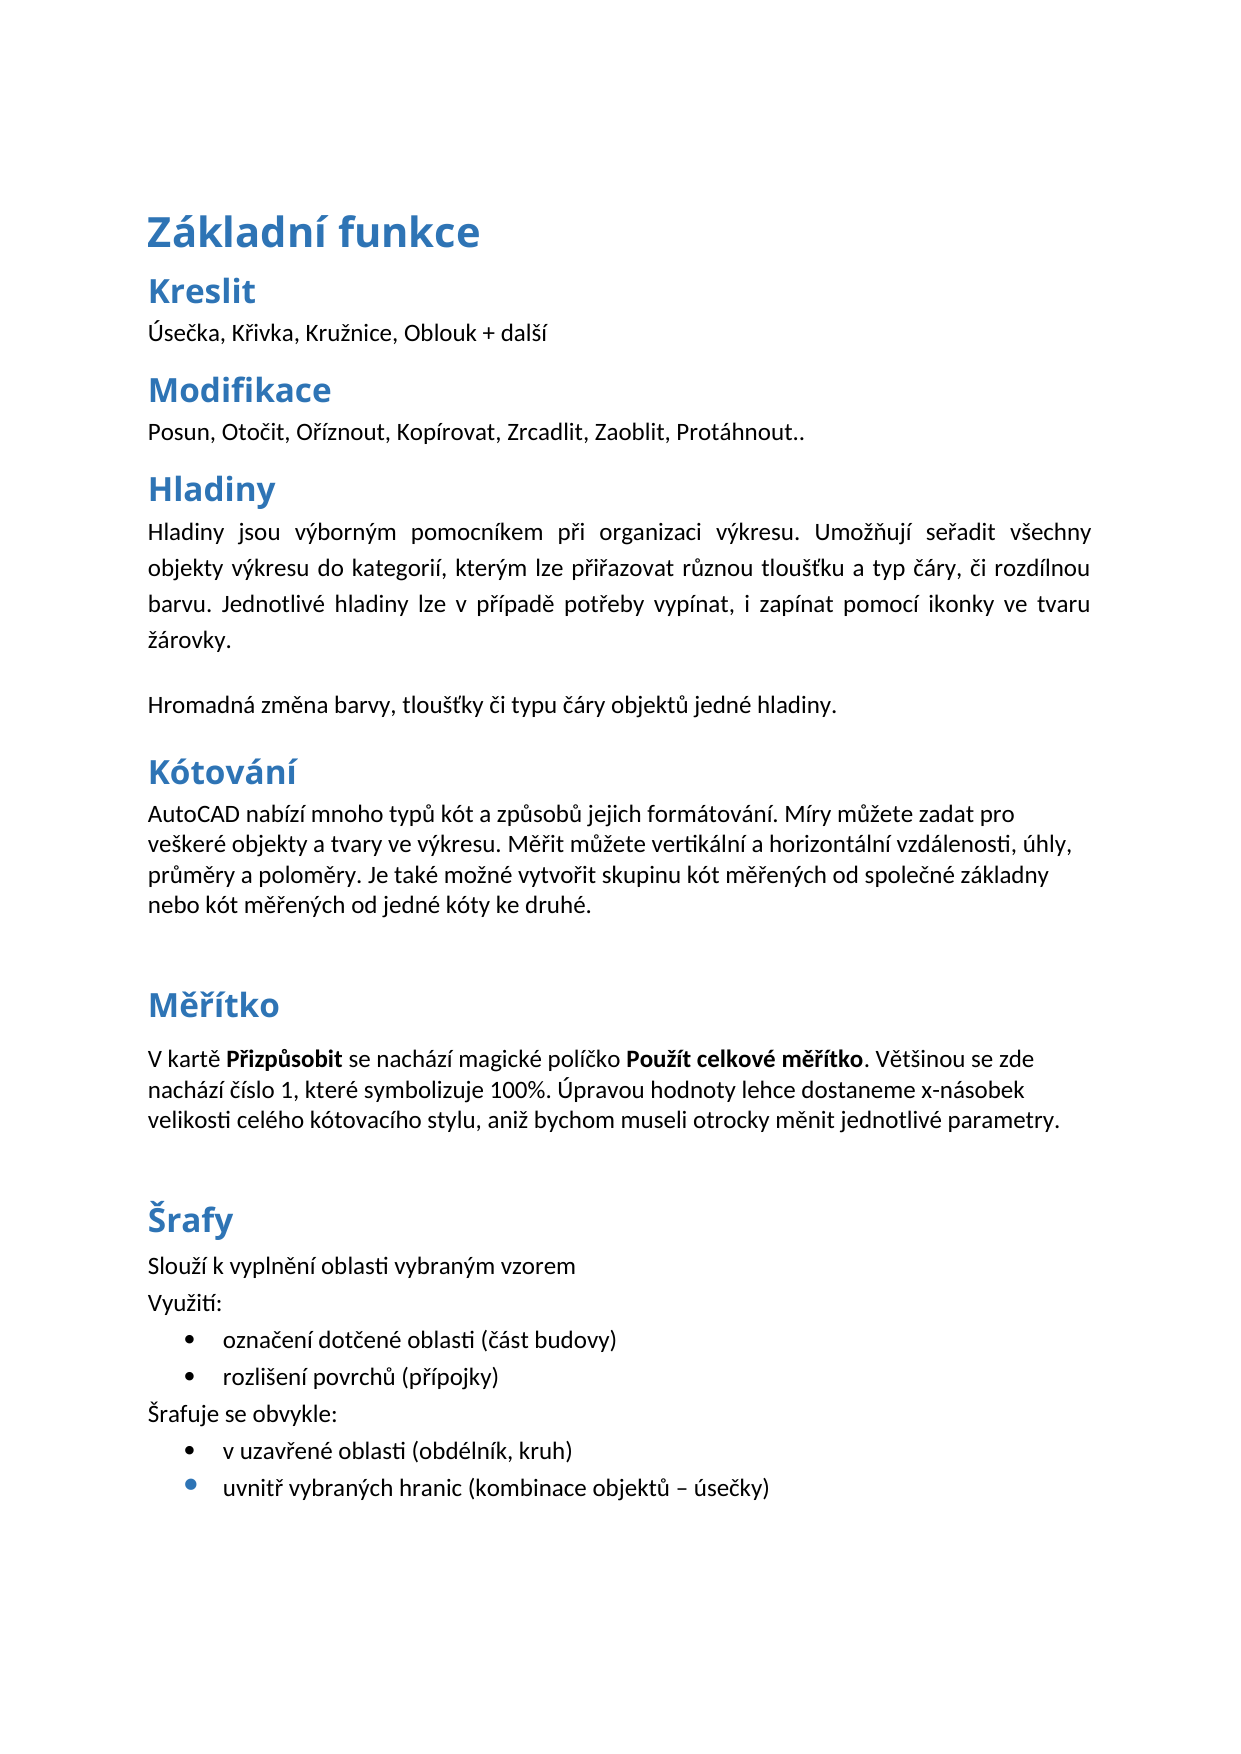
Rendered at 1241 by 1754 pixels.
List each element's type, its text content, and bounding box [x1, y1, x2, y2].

subtitle Základní funkce [148, 203, 1093, 259]
subtitle Využití: [148, 1287, 1093, 1317]
text Hladiny [148, 465, 1093, 511]
text Měřítko [148, 982, 1093, 1028]
subtitle Modifikace [148, 367, 1093, 412]
subtitle Kreslit [148, 268, 1093, 314]
text Hromadná změna barvy, tloušťky či typu čáry objektů jedné hladiny. [148, 684, 1093, 719]
subtitle v uzavřené oblasti (obdélník, kruh) [185, 1435, 1093, 1466]
subtitle rozlišení povrchů (přípojky) [185, 1361, 1093, 1392]
text Posun, Otočit, Oříznout, Kopírovat, Zrcadlit, Zaoblit, Protáhnout.. [148, 416, 1093, 446]
subtitle Slouží k vyplnění oblasti vybraným vzorem [148, 1250, 1093, 1280]
subtitle označení dotčené oblasti (část budovy) [185, 1324, 1093, 1354]
text Hladiny jsou výborným pomocníkem při organizaci výkresu. Umožňují seřadit všechny objekty výkresu do kategorií, kterým lze přiřazovat různou tloušťku a typ čáry, či rozdílnou barvu. Jednotlivé hladiny lze v případě potřeby vypínat, i zapínat pomocí ikonky ve tvaru žárovky. [148, 511, 1093, 654]
text AutoCAD nabízí mnoho typů kót a způsobů jejich formátování. Míry můžete zadat pro veškeré objekty a tvary ve výkresu. Měřit můžete vertikální a horizontální vzdálenosti, úhly, průměry a poloměry. Je také možné vytvořit skupinu kót měřených od společné základny nebo kót měřených od jedné kóty ke druhé. [148, 798, 1093, 920]
subtitle uvnitř vybraných hranic (kombinace objektů – úsečky) [185, 1472, 1093, 1504]
text V kartě Přizpůsobit se nachází magické políčko Použít celkové měřítko. Většinou se zde nachází číslo 1, které symbolizuje 100%. Úpravou hodnoty lehce dostaneme x-násobek velikosti celého kótovacího stylu, aniž bychom museli otrocky měnit jednotlivé parametry. [148, 1043, 1093, 1135]
text Úsečka, Křivka, Kružnice, Oblouk + další [148, 317, 1093, 348]
subtitle Kótování [148, 749, 1093, 794]
subtitle Šrafy [148, 1197, 1093, 1242]
subtitle Šrafuje se obvykle: [148, 1398, 1093, 1429]
